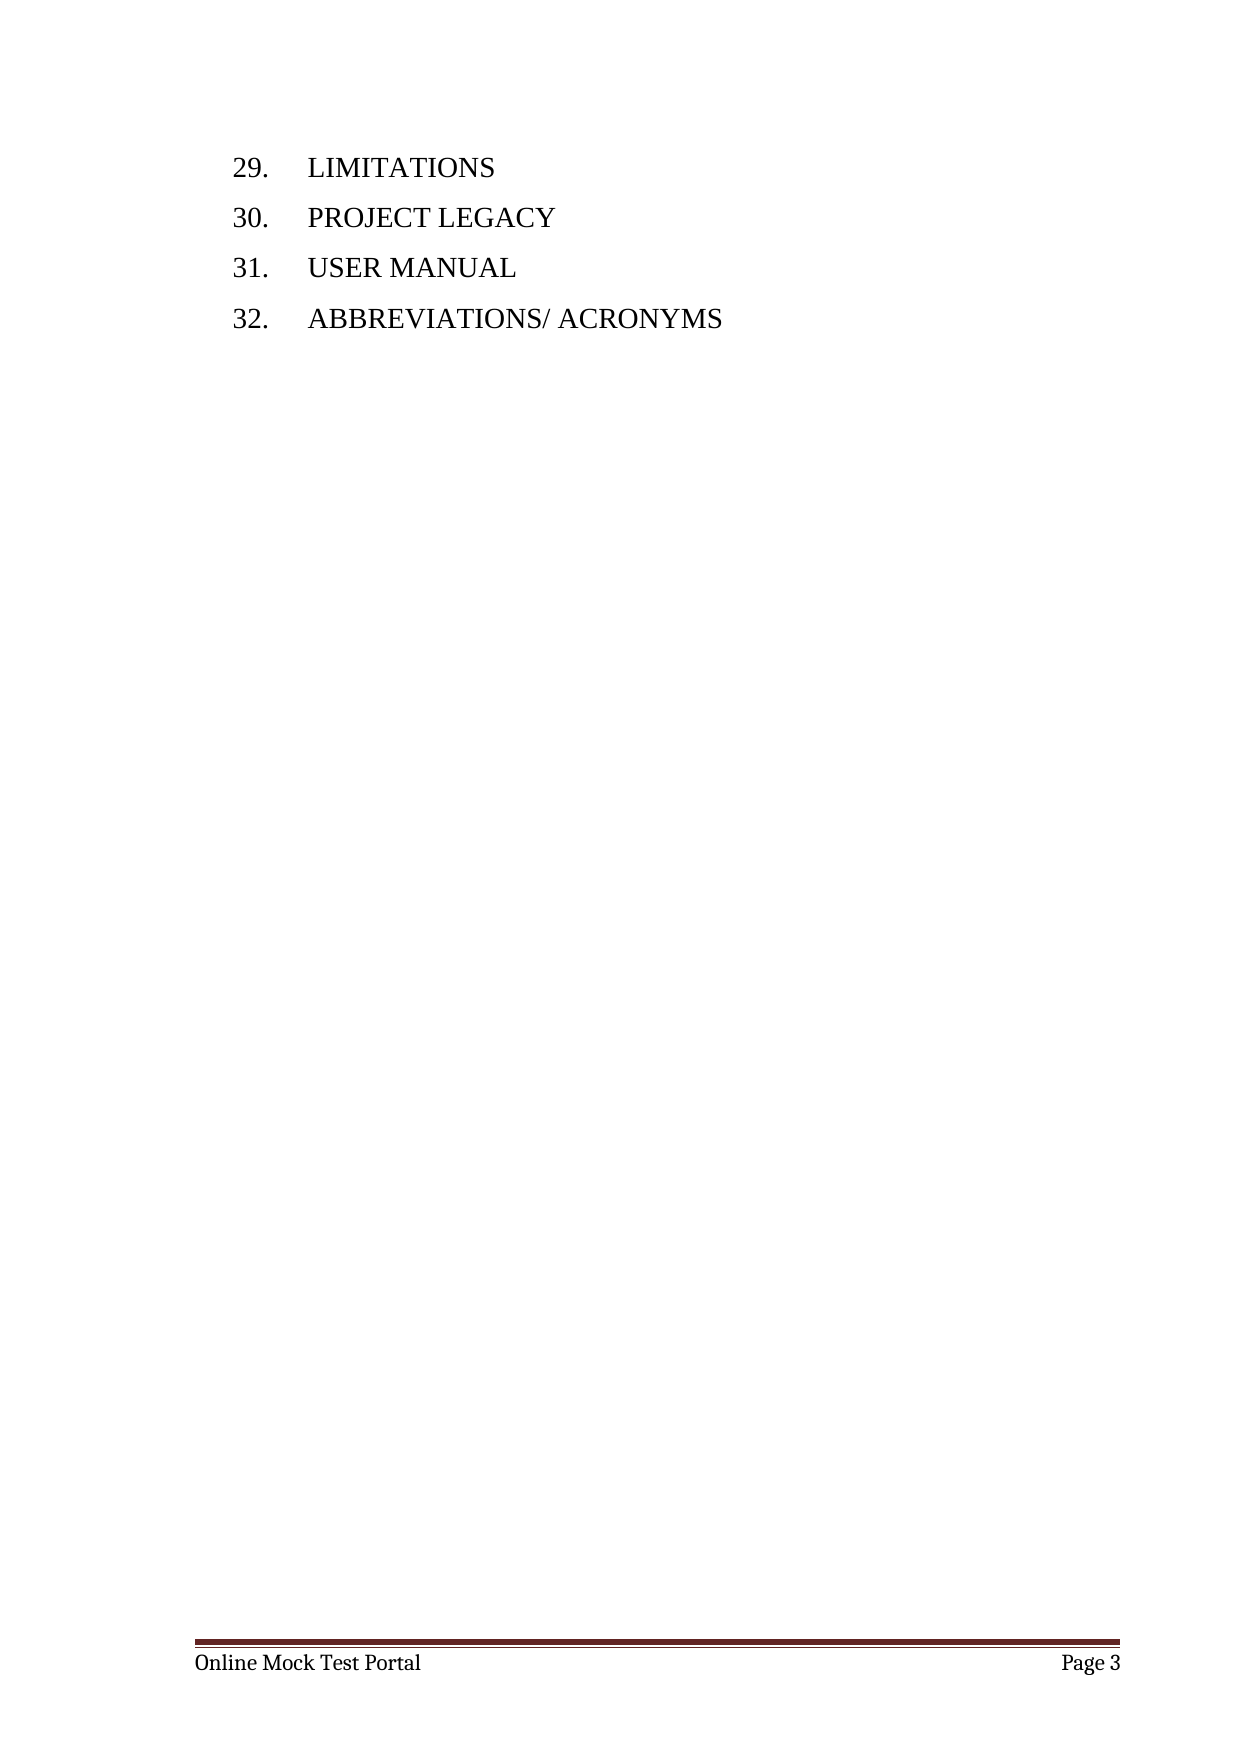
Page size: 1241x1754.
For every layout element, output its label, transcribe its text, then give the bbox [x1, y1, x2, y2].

list LIMITATIONS [232, 150, 1120, 183]
list USER MANUAL [232, 251, 1120, 284]
list PROJECT LEGACY [232, 200, 1120, 234]
list ABBREVIATIONS/ ACRONYMS [232, 301, 1120, 334]
